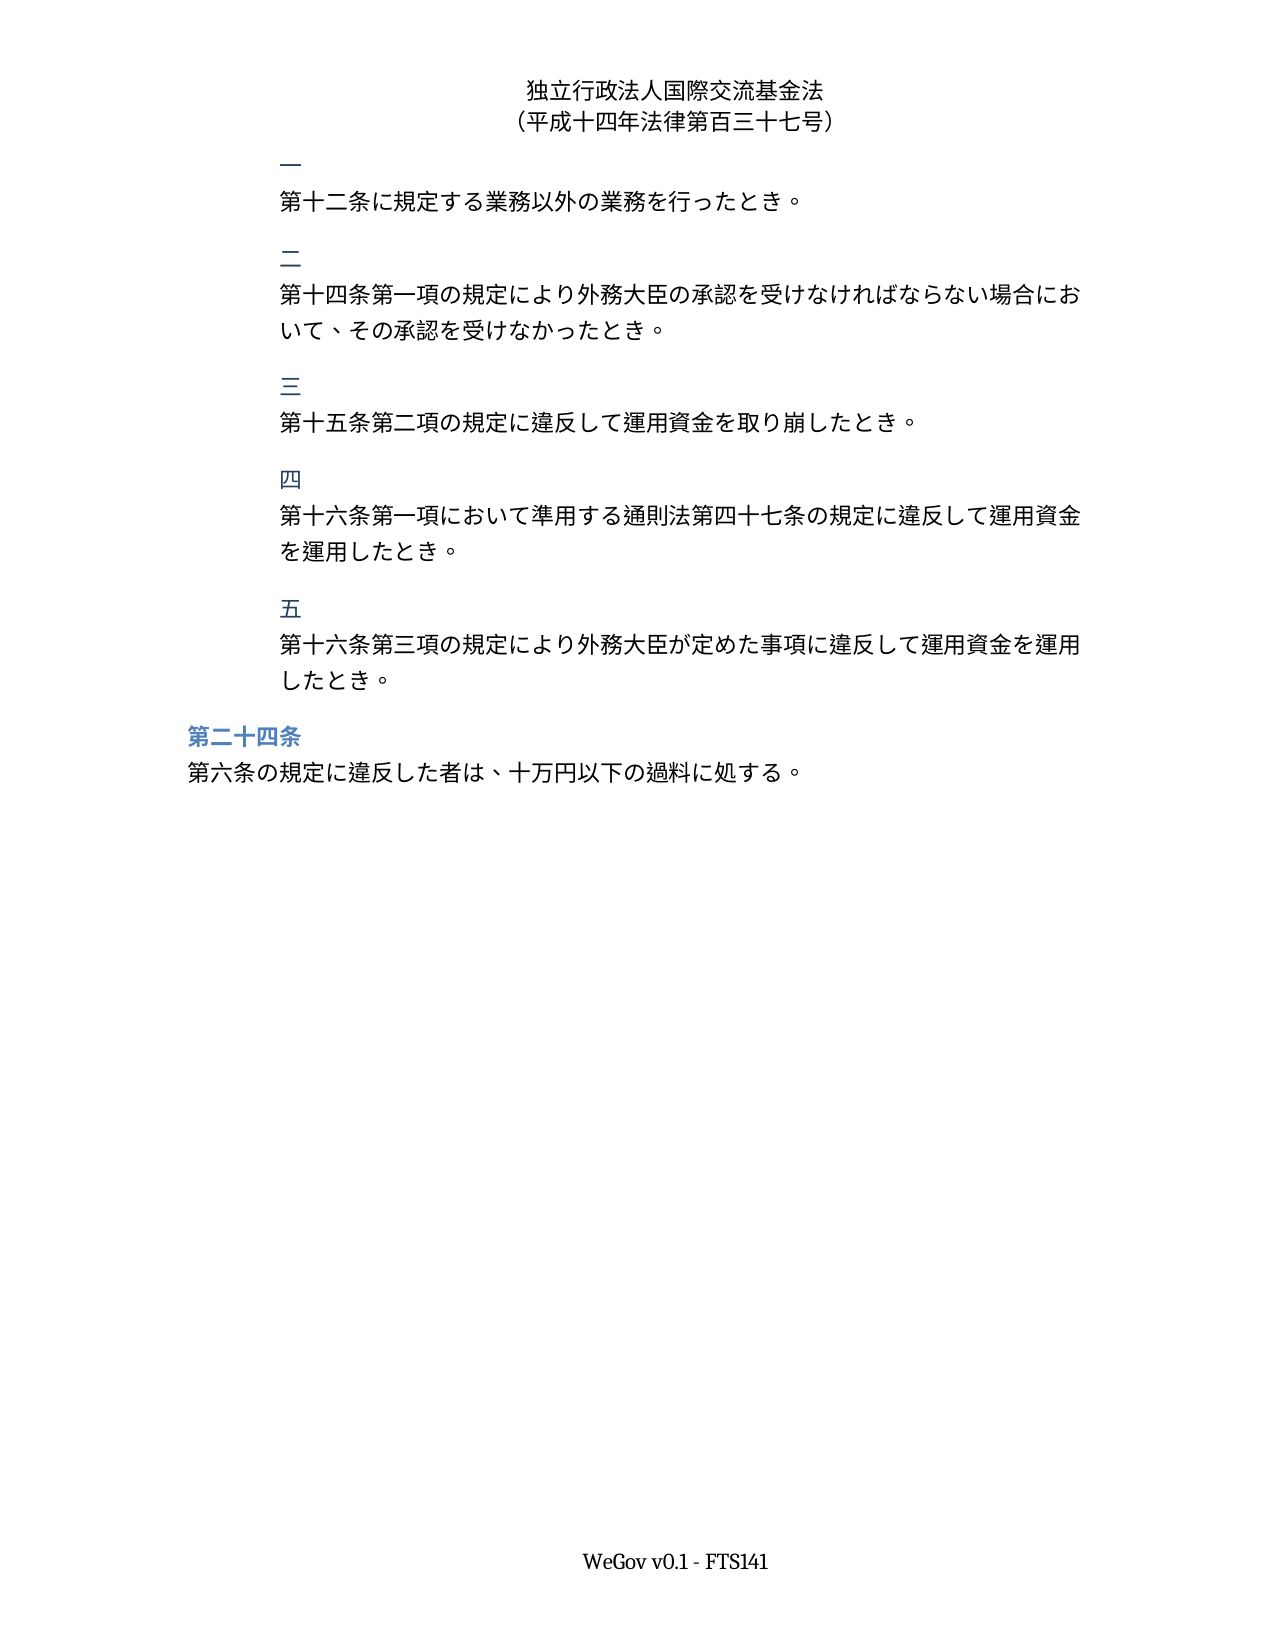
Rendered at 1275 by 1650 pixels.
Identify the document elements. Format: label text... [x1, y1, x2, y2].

subtitle 五 [279, 593, 1087, 624]
text 第六条の規定に違反した者は、十万円以下の過料に処する。 [187, 757, 1087, 788]
subtitle 四 [279, 464, 1087, 495]
text 第十二条に規定する業務以外の業務を行ったとき。 [279, 186, 1087, 217]
text 第十五条第二項の規定に違反して運用資金を取り崩したとき。 [279, 407, 1087, 438]
text 第十六条第三項の規定により外務大臣が定めた事項に違反して運用資金を運用したとき。 [279, 629, 1087, 696]
subtitle 一 [279, 150, 1087, 181]
subtitle 第二十四条 [187, 721, 1087, 753]
subtitle 三 [279, 371, 1087, 403]
text 第十六条第一項において準用する通則法第四十七条の規定に違反して運用資金を運用したとき。 [279, 500, 1087, 567]
subtitle 二 [279, 243, 1087, 274]
text 第十四条第一項の規定により外務大臣の承認を受けなければならない場合において、その承認を受けなかったとき。 [279, 279, 1087, 346]
